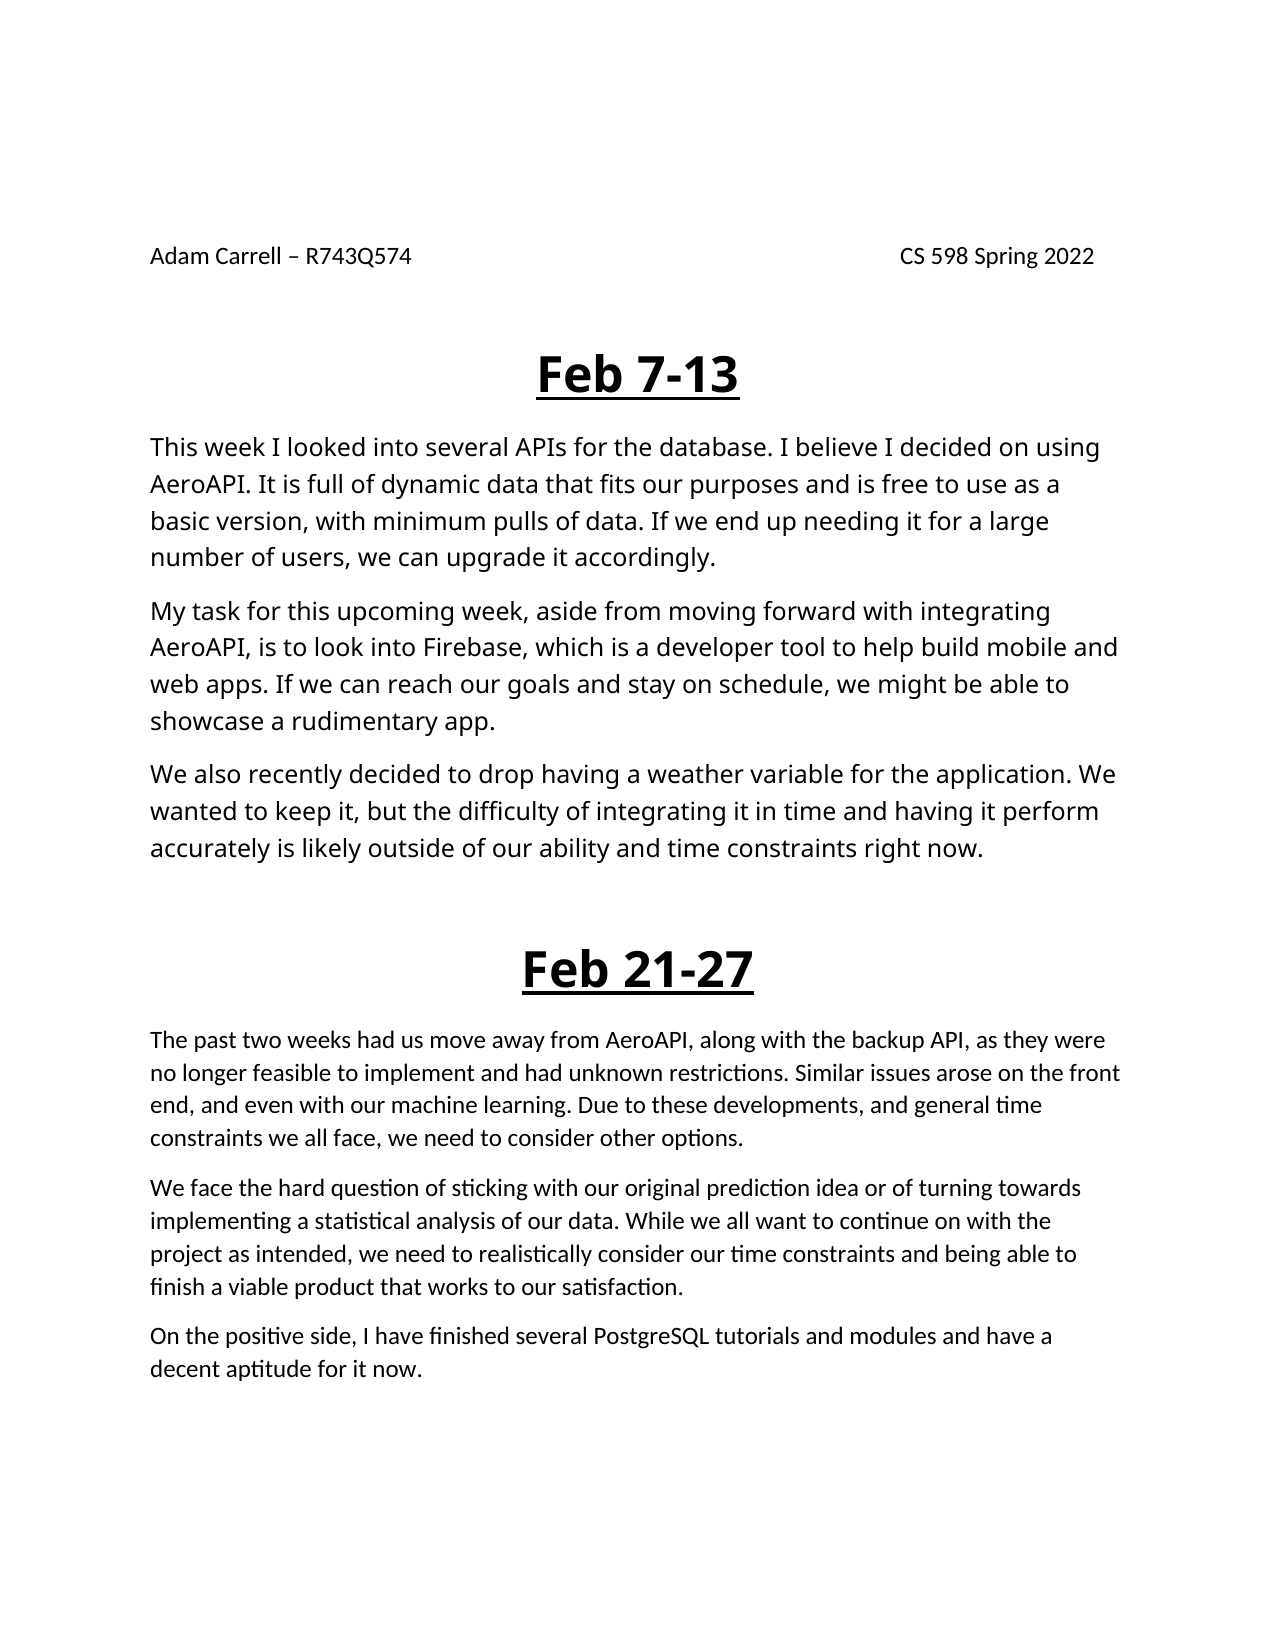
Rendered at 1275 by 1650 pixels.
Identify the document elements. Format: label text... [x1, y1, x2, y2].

text On the positive side, I have finished several PostgreSQL tutorials and modules and have a decent aptitude for it now. [150, 1321, 1125, 1384]
text Adam Carrell – R743Q574 CS 598 Spring 2022 [150, 240, 1125, 271]
text Feb 7-13 [150, 339, 1125, 407]
text We also recently decided to drop having a weather variable for the application. We wanted to keep it, but the difficulty of integrating it in time and having it perform accurately is likely outside of our ability and time constraints right now. [150, 757, 1125, 865]
text We face the hard question of sticking with our original prediction idea or of turning towards implementing a statistical analysis of our data. While we all want to continue on with the project as intended, we need to realistically consider our time constraints and being able to finish a viable product that works to our satisfaction. [150, 1172, 1125, 1301]
text My task for this upcoming week, aside from moving forward with integrating AeroAPI, is to look into Firebase, which is a developer tool to help build mobile and web apps. If we can reach our goals and stay on schedule, we might be able to showcase a rudimentary app. [150, 593, 1125, 738]
text This week I looked into several APIs for the database. I believe I decided on using AeroAPI. It is full of dynamic data that fits our purposes and is free to use as a basic version, with minimum pulls of data. If we end up needing it for a large number of users, we can upgrade it accordingly. [150, 429, 1125, 574]
text Feb 21-27 [150, 934, 1125, 1002]
text The past two weeks had us move away from AeroAPI, along with the backup API, as they were no longer feasible to implement and had unknown restrictions. Similar issues arose on the front end, and even with our machine learning. Due to these developments, and general time constraints we all face, we need to consider other options. [150, 1024, 1125, 1153]
